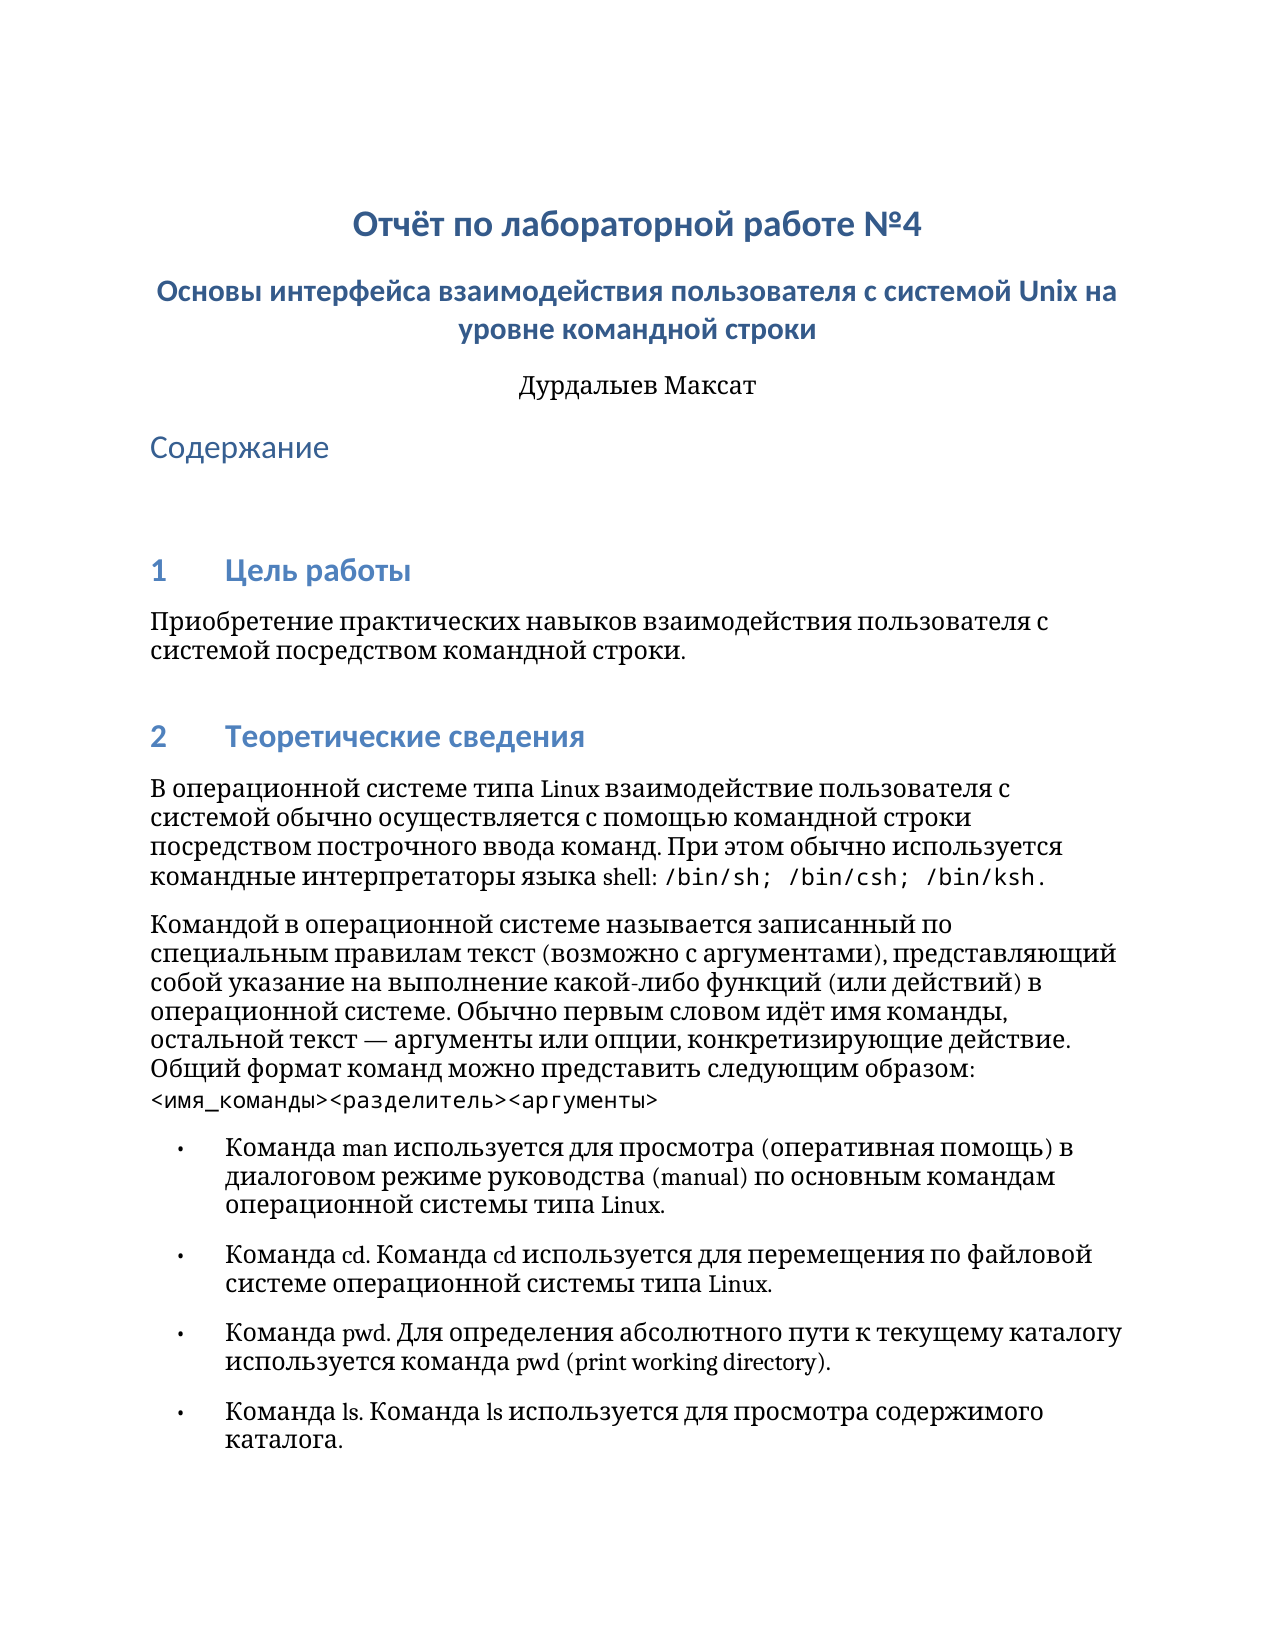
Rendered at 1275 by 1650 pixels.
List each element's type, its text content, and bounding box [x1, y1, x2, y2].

text Командой в операционной системе называется записанный по специальным правилам текст (возможно с аргументами), представляющий собой указание на выполнение какой-либо функций (или действий) в операционной системе. Обычно первым словом идёт имя команды, остальной текст — аргументы или опции, конкретизирующие действие. Общий формат команд можно представить следующим образом: <имя_команды><разделитель><аргументы> [150, 911, 1125, 1115]
subtitle Основы интерфейса взаимодействия пользователя с системой Unix на уровне командной строки [150, 271, 1125, 347]
subtitle 2 Теоретические сведения [150, 716, 1125, 756]
subtitle 1 Цель работы [150, 548, 1125, 589]
list Команда man используется для просмотра (оперативная помощь) в диалоговом режиме руководства (manual) по основным командам операционной системы типа Linux. [175, 1134, 1125, 1220]
list Команда ls. Команда ls используется для просмотра содержимого каталога. [175, 1397, 1125, 1455]
text Дурдалыев Максат [150, 372, 1125, 401]
list Команда pwd. Для определения абсолютного пути к текущему каталогу используется команда pwd (print working directory). [175, 1319, 1125, 1377]
text В операционной системе типа Linux взаимодействие пользователя с системой обычно осуществляется с помощью командной строки посредством построчного ввода команд. При этом обычно используется командные интерпретаторы языка shell: /bin/sh; /bin/csh; /bin/ksh. [150, 775, 1125, 892]
title Отчёт по лабораторной работе №4 [150, 200, 1125, 246]
text Приобретение практических навыков взаимодействия пользователя с системой посредством командной строки. [150, 608, 1125, 666]
list Команда cd. Команда cd используется для перемещения по файловой системе операционной системы типа Linux. [175, 1241, 1125, 1298]
